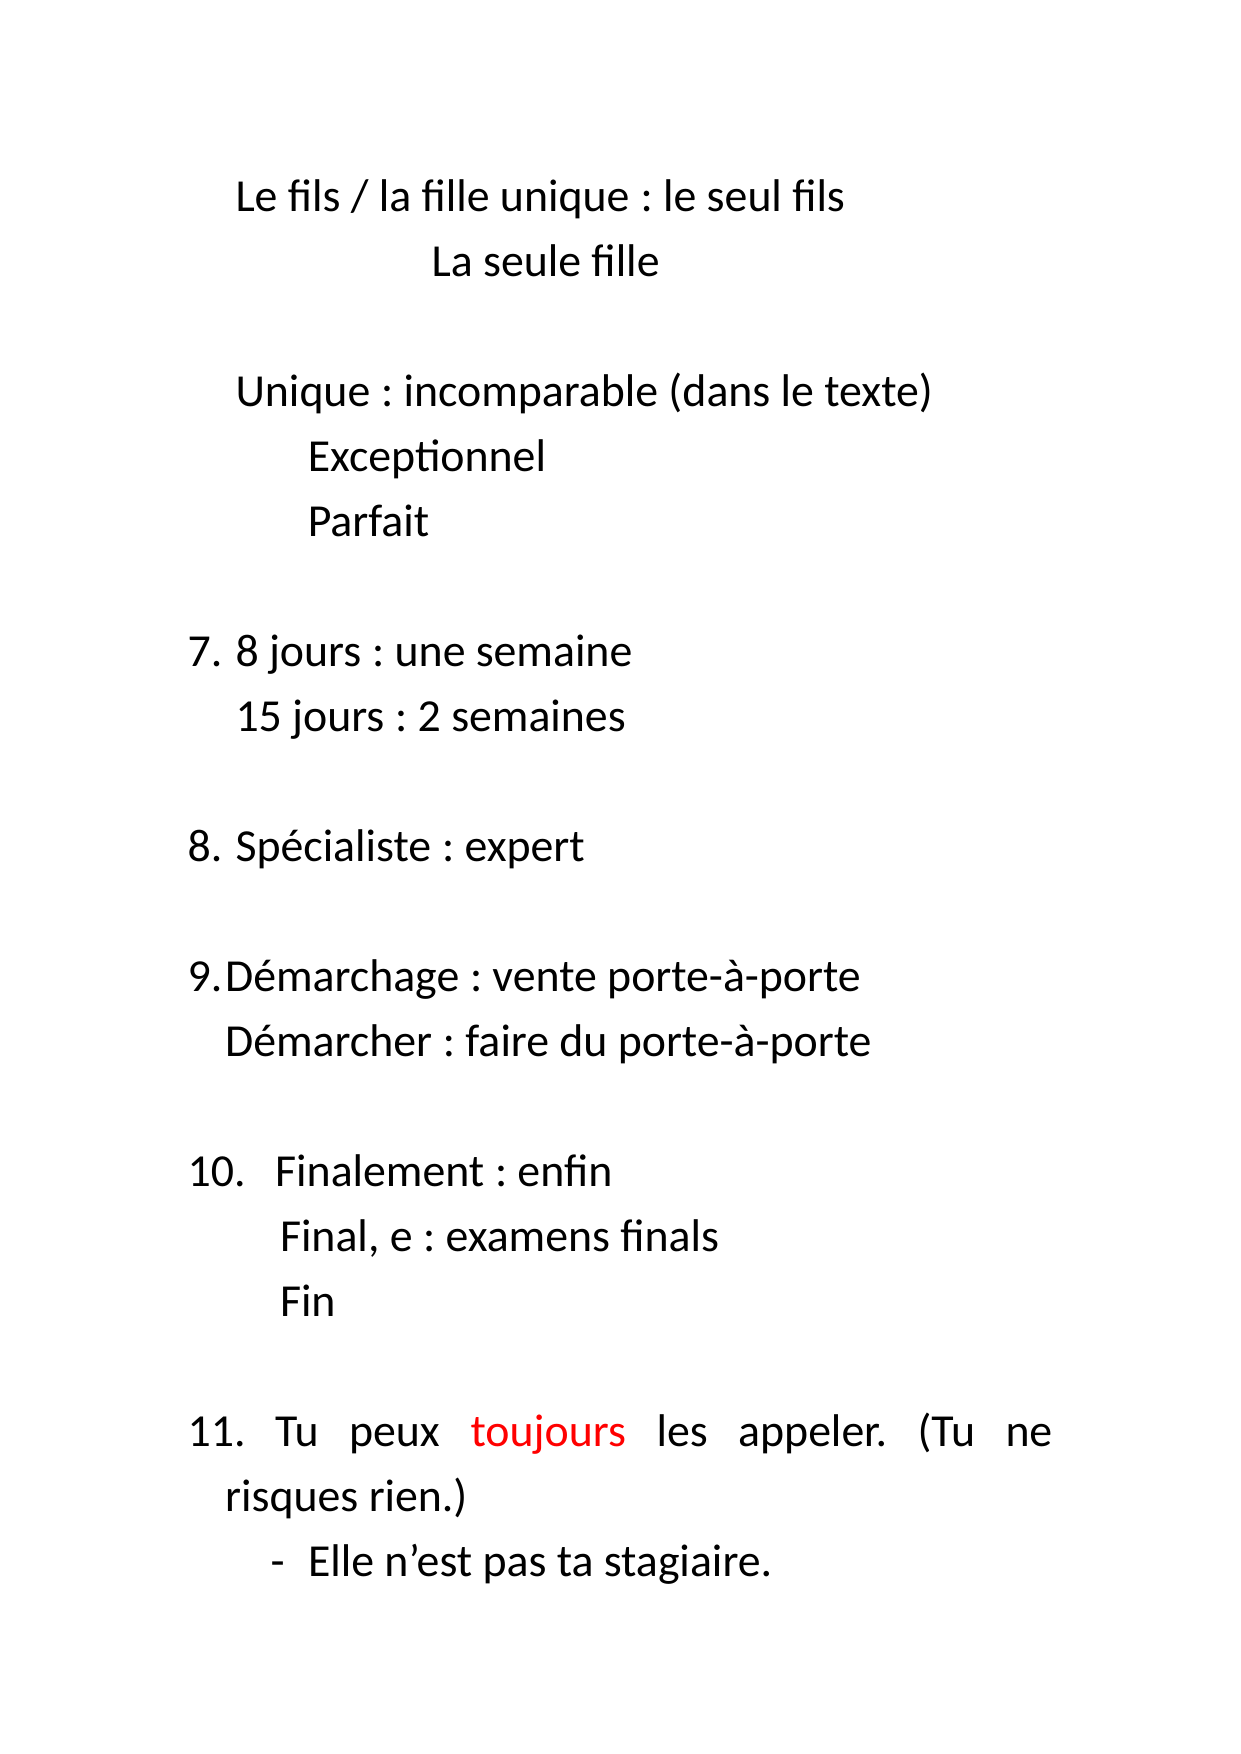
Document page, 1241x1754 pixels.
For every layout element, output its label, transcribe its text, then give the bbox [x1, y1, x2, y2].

list Tu peux toujours les appeler. (Tu ne risques rien.) [187, 1397, 1053, 1527]
list Spécialiste : expert [187, 812, 1053, 877]
list Démarchage : vente porte-à-porte [187, 942, 1053, 1007]
list Finalement : enfin [187, 1137, 1053, 1202]
list Parfait [225, 487, 1053, 552]
list Elle n’est pas ta stagiaire. [270, 1527, 1053, 1592]
list 15 jours : 2 semaines [225, 682, 1053, 747]
list Unique : incomparable (dans le texte) [225, 357, 1053, 422]
list Le fils / la fille unique : le seul fils [225, 162, 1053, 227]
text Final, e : examens finals [187, 1202, 1053, 1267]
list 8 jours : une semaine [187, 617, 1053, 682]
text Démarcher : faire du porte-à-porte [225, 1007, 1053, 1072]
text Fin [187, 1267, 1053, 1332]
list La seule fille [225, 227, 1053, 292]
list Exceptionnel [225, 422, 1053, 487]
